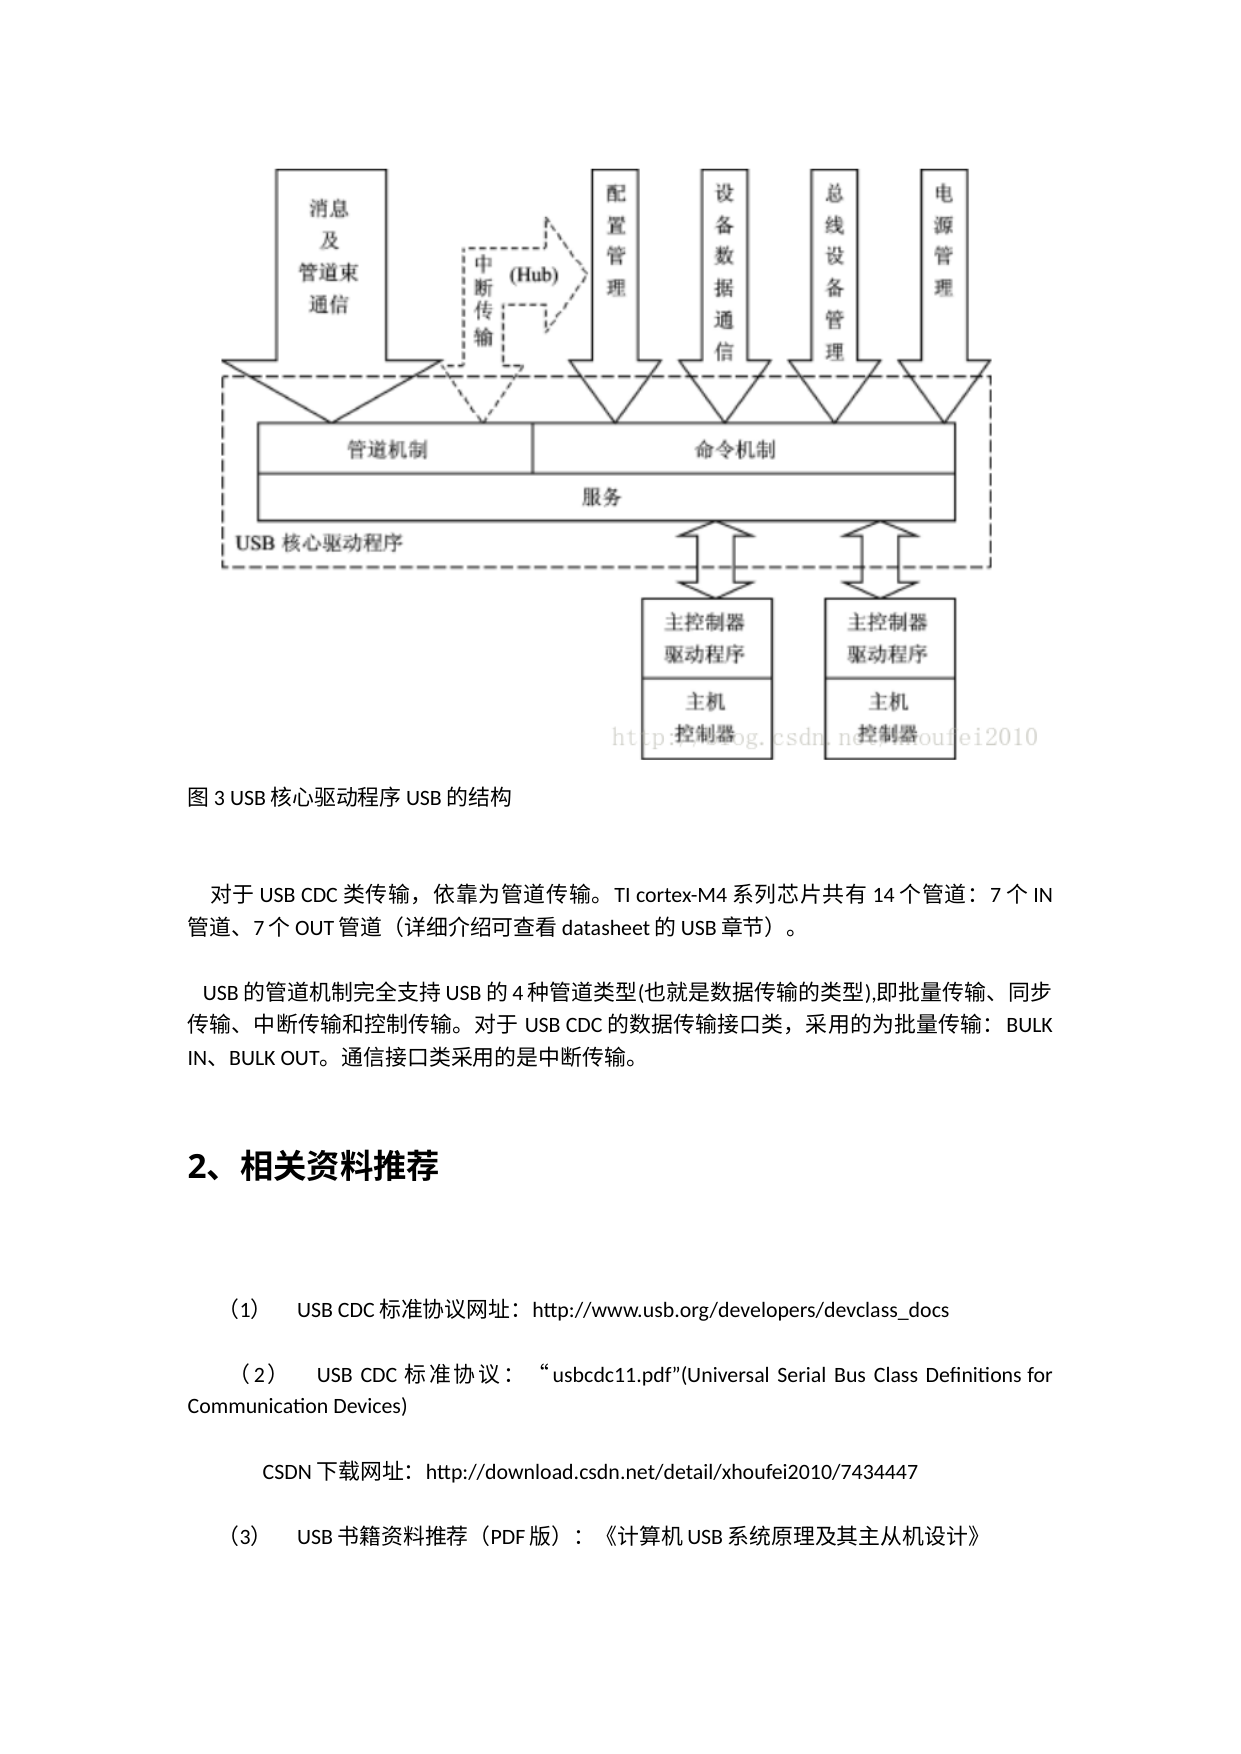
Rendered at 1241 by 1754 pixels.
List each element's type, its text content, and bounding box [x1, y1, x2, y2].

subtitle 2、相关资料推荐 [187, 1132, 1053, 1197]
text （3） USB书籍资料推荐（PDF版）：《计算机USB系统原理及其主从机设计》 [187, 1519, 1053, 1551]
text （2） USB CDC标准协议：“usbcdc11.pdf”(Universal Serial Bus Class Definitions for Communication Devices) [187, 1356, 1053, 1421]
text USB的管道机制完全支持USB的4种管道类型(也就是数据传输的类型),即批量传输、同步传输、中断传输和控制传输。对于USB CDC的数据传输接口类，采用的为批量传输：BULK IN、BULK OUT。通信接口类采用的是中断传输。 [187, 974, 1053, 1072]
text 对于USB CDC类传输，依靠为管道传输。TI cortex-M4系列芯片共有14个管道：7个IN管道、7个OUT管道（详细介绍可查看datasheet的USB章节）。 [187, 877, 1053, 942]
text 图3 USB核心驱动程序USB的结构 [187, 779, 1053, 812]
text CSDN下载网址：http://download.csdn.net/detail/xhoufei2010/7434447 [187, 1454, 1053, 1486]
text （1） USB CDC标准协议网址：http://www.usb.org/developers/devclass_docs [187, 1291, 1053, 1324]
picture [187, 162, 1053, 764]
